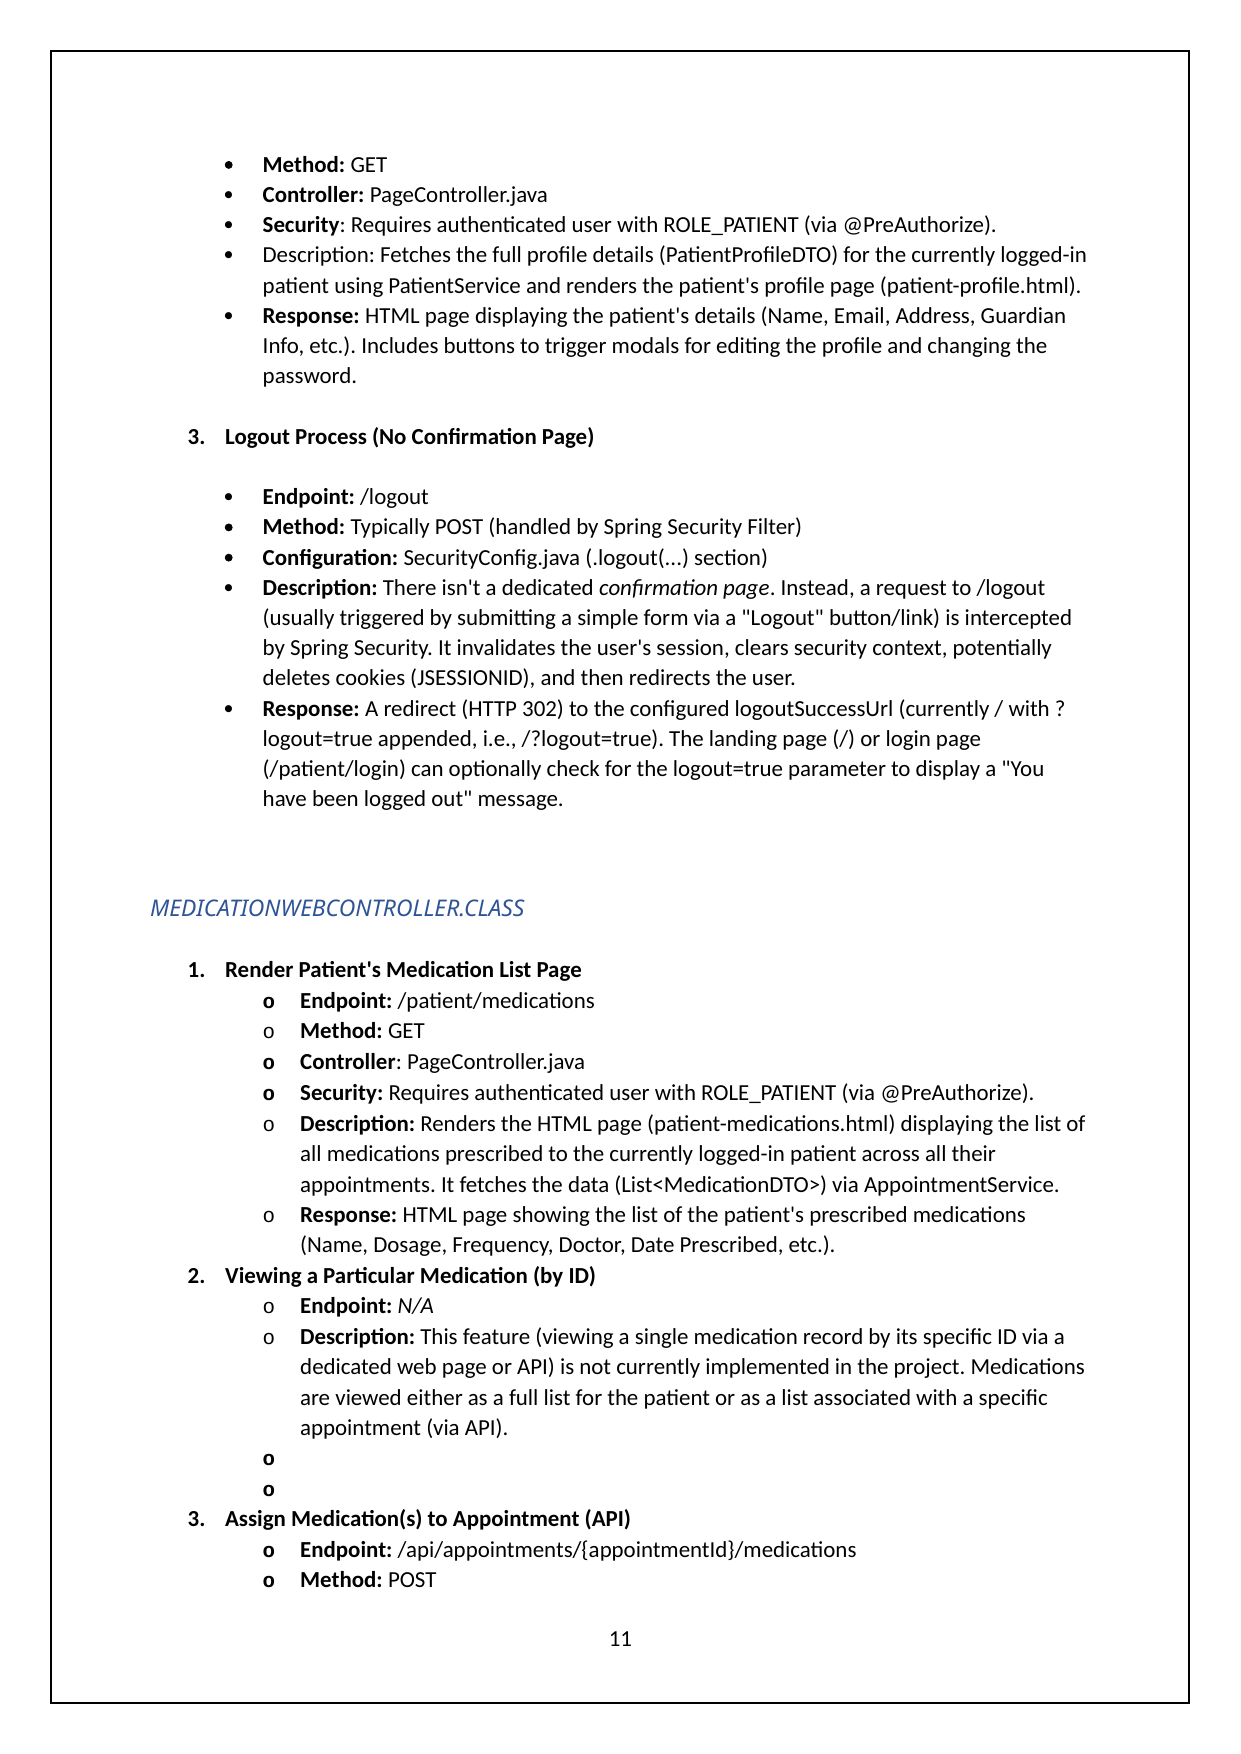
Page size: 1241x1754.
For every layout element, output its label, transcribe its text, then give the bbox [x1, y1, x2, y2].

list Method: GET [225, 150, 1090, 178]
list Method: Typically POST (handled by Spring Security Filter) [225, 512, 1090, 541]
list Logout Process (No Confirmation Page) [187, 422, 1090, 450]
list Response: A redirect (HTTP 302) to the configured logoutSuccessUrl (currently / with ?logout=true appended, i.e., /?logout=true). The landing page (/) or login page (/patient/login) can optionally check for the logout=true parameter to display a "You have been logged out" message. [225, 694, 1090, 812]
list Render Patient's Medication List Page [187, 956, 1090, 984]
list Description: There isn't a dedicated confirmation page. Instead, a request to /logout (usually triggered by submitting a simple form via a "Logout" button/link) is intercepted by Spring Security. It invalidates the user's session, clears security context, potentially deletes cookies (JSESSIONID), and then redirects the user. [225, 573, 1090, 692]
list Security: Requires authenticated user with ROLE_PATIENT (via @PreAuthorize). [262, 1078, 1090, 1107]
list Response: HTML page displaying the patient's details (Name, Email, Address, Guardian Info, etc.). Includes buttons to trigger modals for editing the profile and changing the password. [225, 301, 1090, 389]
list Endpoint: N/A [262, 1291, 1090, 1319]
list Method: GET [262, 1017, 1090, 1045]
list Description: Renders the HTML page (patient-medications.html) displaying the list of all medications prescribed to the currently logged-in patient across all their appointments. It fetches the data (List<MedicationDTO>) via AppointmentService. [262, 1109, 1090, 1198]
subtitle MEDICATIONWEBCONTROLLER.CLASS [150, 892, 1090, 923]
list Method: POST [262, 1566, 1090, 1594]
list Endpoint: /logout [225, 482, 1090, 510]
list Description: This feature (viewing a single medication record by its specific ID via a dedicated web page or API) is not currently implemented in the project. Medications are viewed either as a full list for the patient or as a list associated with a specific appointment (via API). [262, 1322, 1090, 1441]
list Security: Requires authenticated user with ROLE_PATIENT (via @PreAuthorize). [225, 210, 1090, 238]
list Response: HTML page showing the list of the patient's prescribed medications (Name, Dosage, Frequency, Doctor, Date Prescribed, etc.). [262, 1200, 1090, 1259]
list Description: Fetches the full profile details (PatientProfileDTO) for the currently logged-in patient using PatientService and renders the patient's profile page (patient-profile.html). [225, 241, 1090, 299]
list Assign Medication(s) to Appointment (API) [187, 1504, 1090, 1533]
list Endpoint: /patient/medications [262, 986, 1090, 1014]
list Configuration: SecurityConfig.java (.logout(...) section) [225, 543, 1090, 571]
list Controller: PageController.java [225, 180, 1090, 208]
list Viewing a Particular Medication (by ID) [187, 1261, 1090, 1289]
list Controller: PageController.java [262, 1047, 1090, 1076]
list Endpoint: /api/appointments/{appointmentId}/medications [262, 1535, 1090, 1563]
